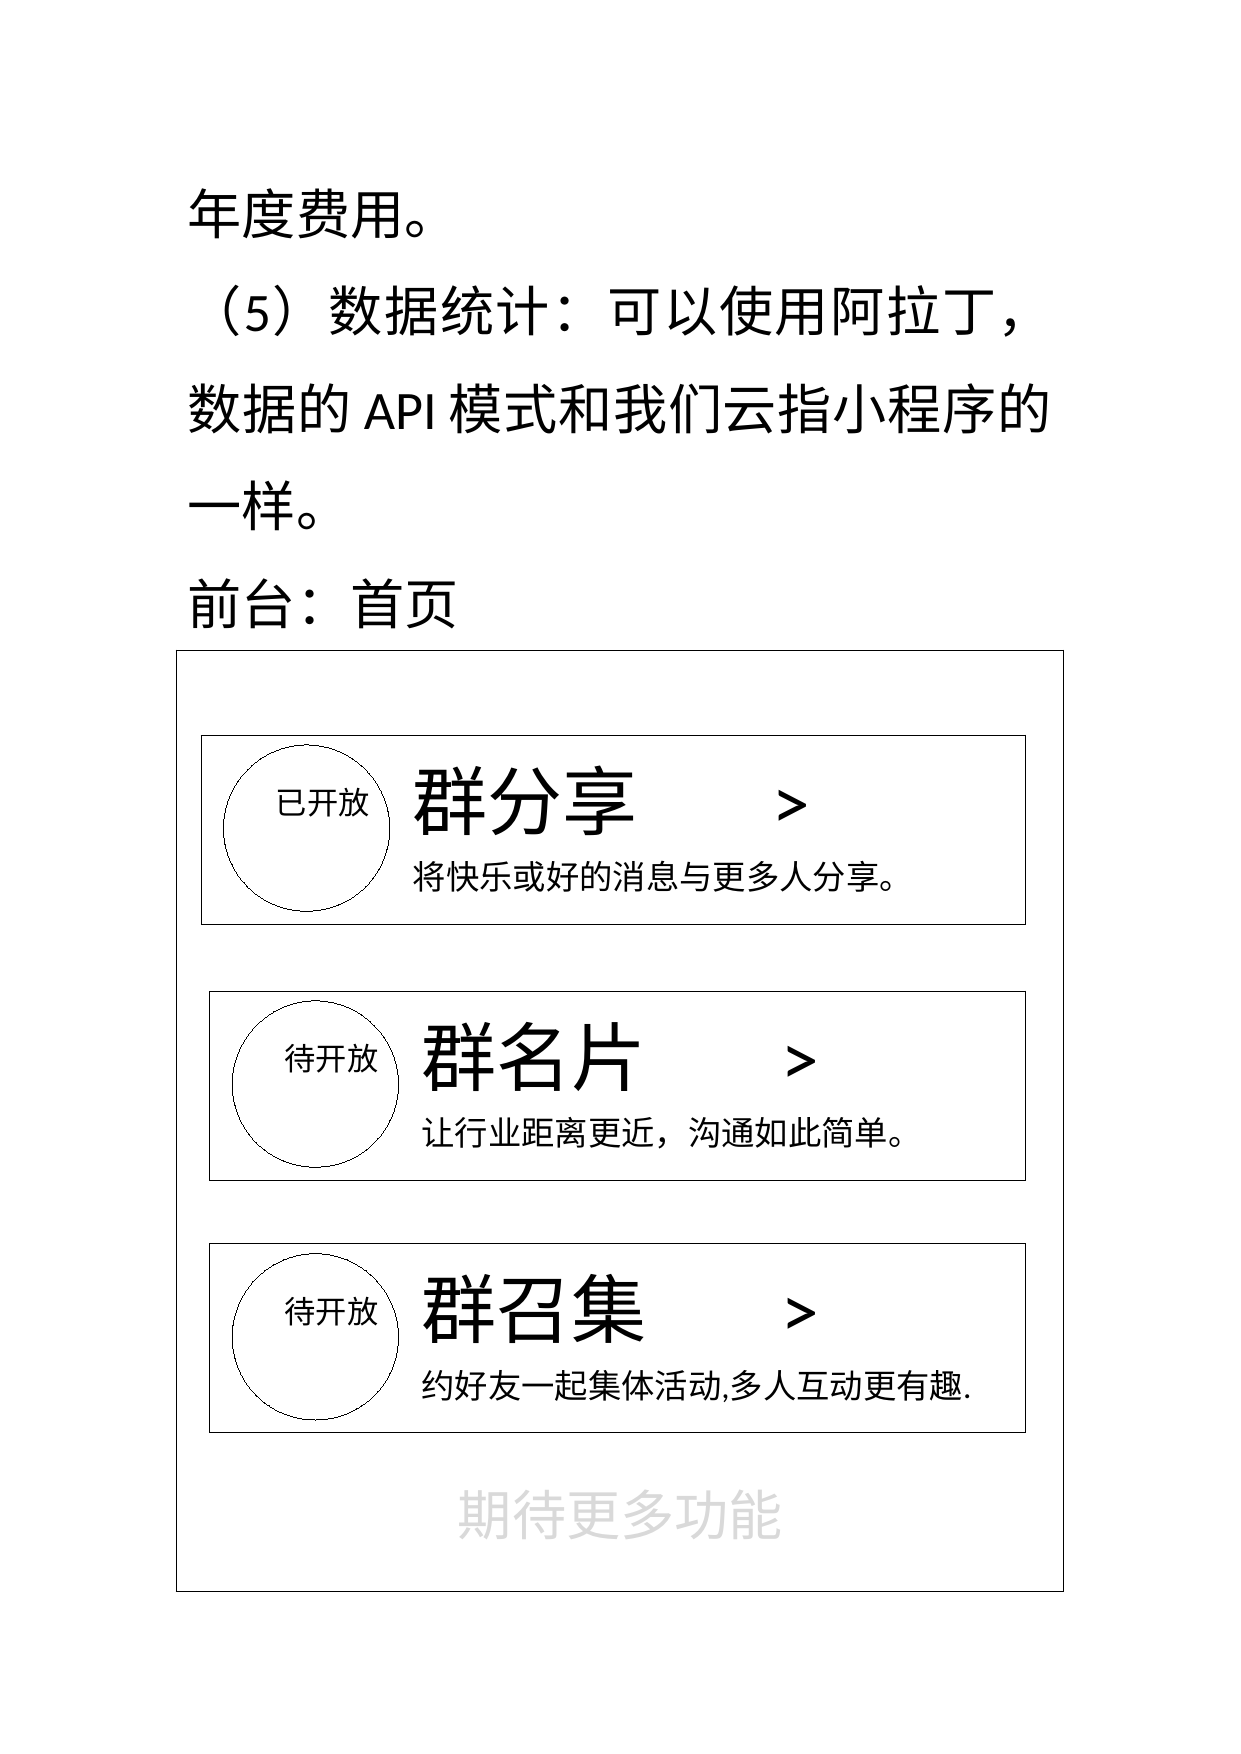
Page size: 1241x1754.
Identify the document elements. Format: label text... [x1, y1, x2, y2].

text 前台：首页 [187, 552, 1053, 649]
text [187, 162, 1053, 259]
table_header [177, 651, 1063, 1591]
text （5）数据统计：可以使用阿拉丁，数据的API模式和我们云指小程序的一样。 [187, 259, 1053, 552]
